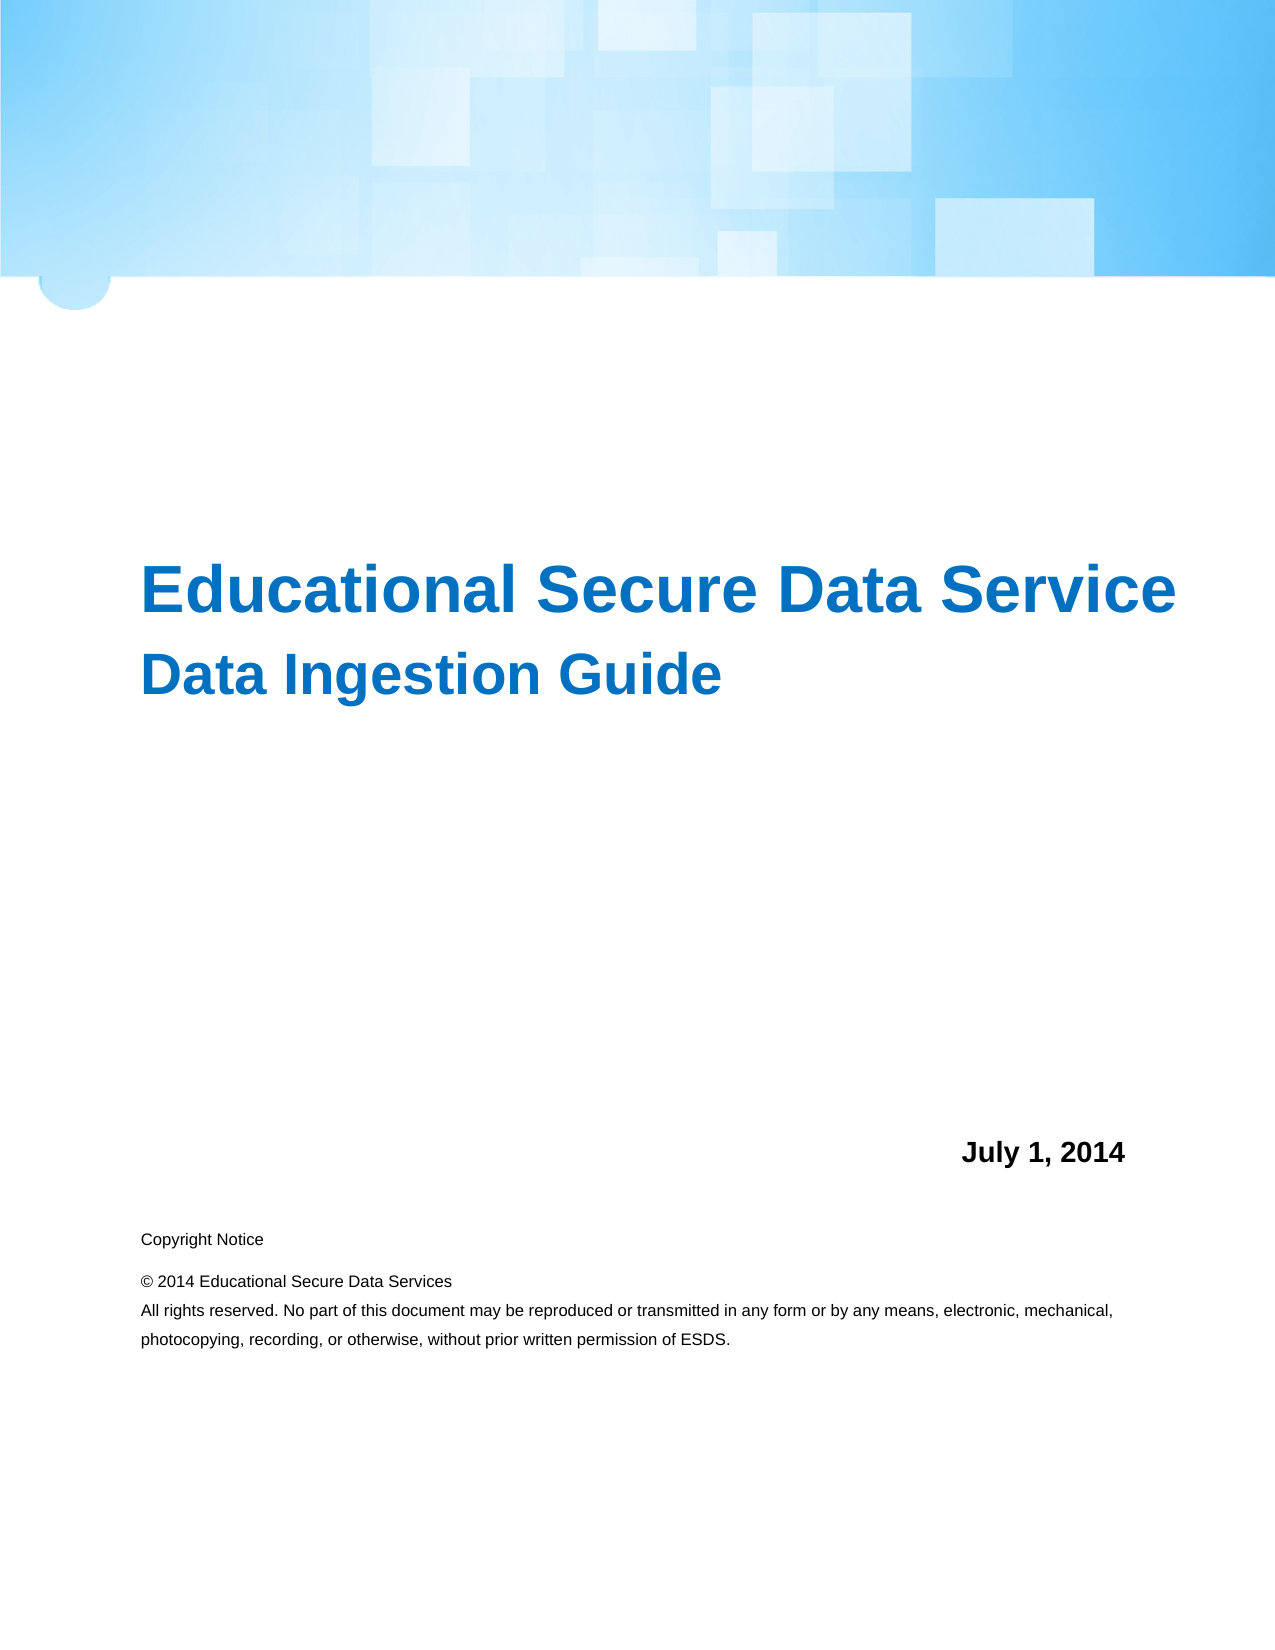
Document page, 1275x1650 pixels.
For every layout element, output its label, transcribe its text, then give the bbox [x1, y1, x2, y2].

text Data Ingestion Guide [141, 639, 1125, 707]
picture [0, 0, 1275, 330]
text July 1, 2014 [216, 1135, 1125, 1168]
text Educational Secure Data Service [141, 550, 1200, 627]
text Copyright Notice [141, 1222, 1125, 1252]
text © 2014 Educational Secure Data Services All rights reserved. No part of this document may be reproduced or transmitted in any form or by any means, electronic, mechanical, photocopying, recording, or otherwise, without prior written permission of ESDS. [141, 1264, 1125, 1352]
